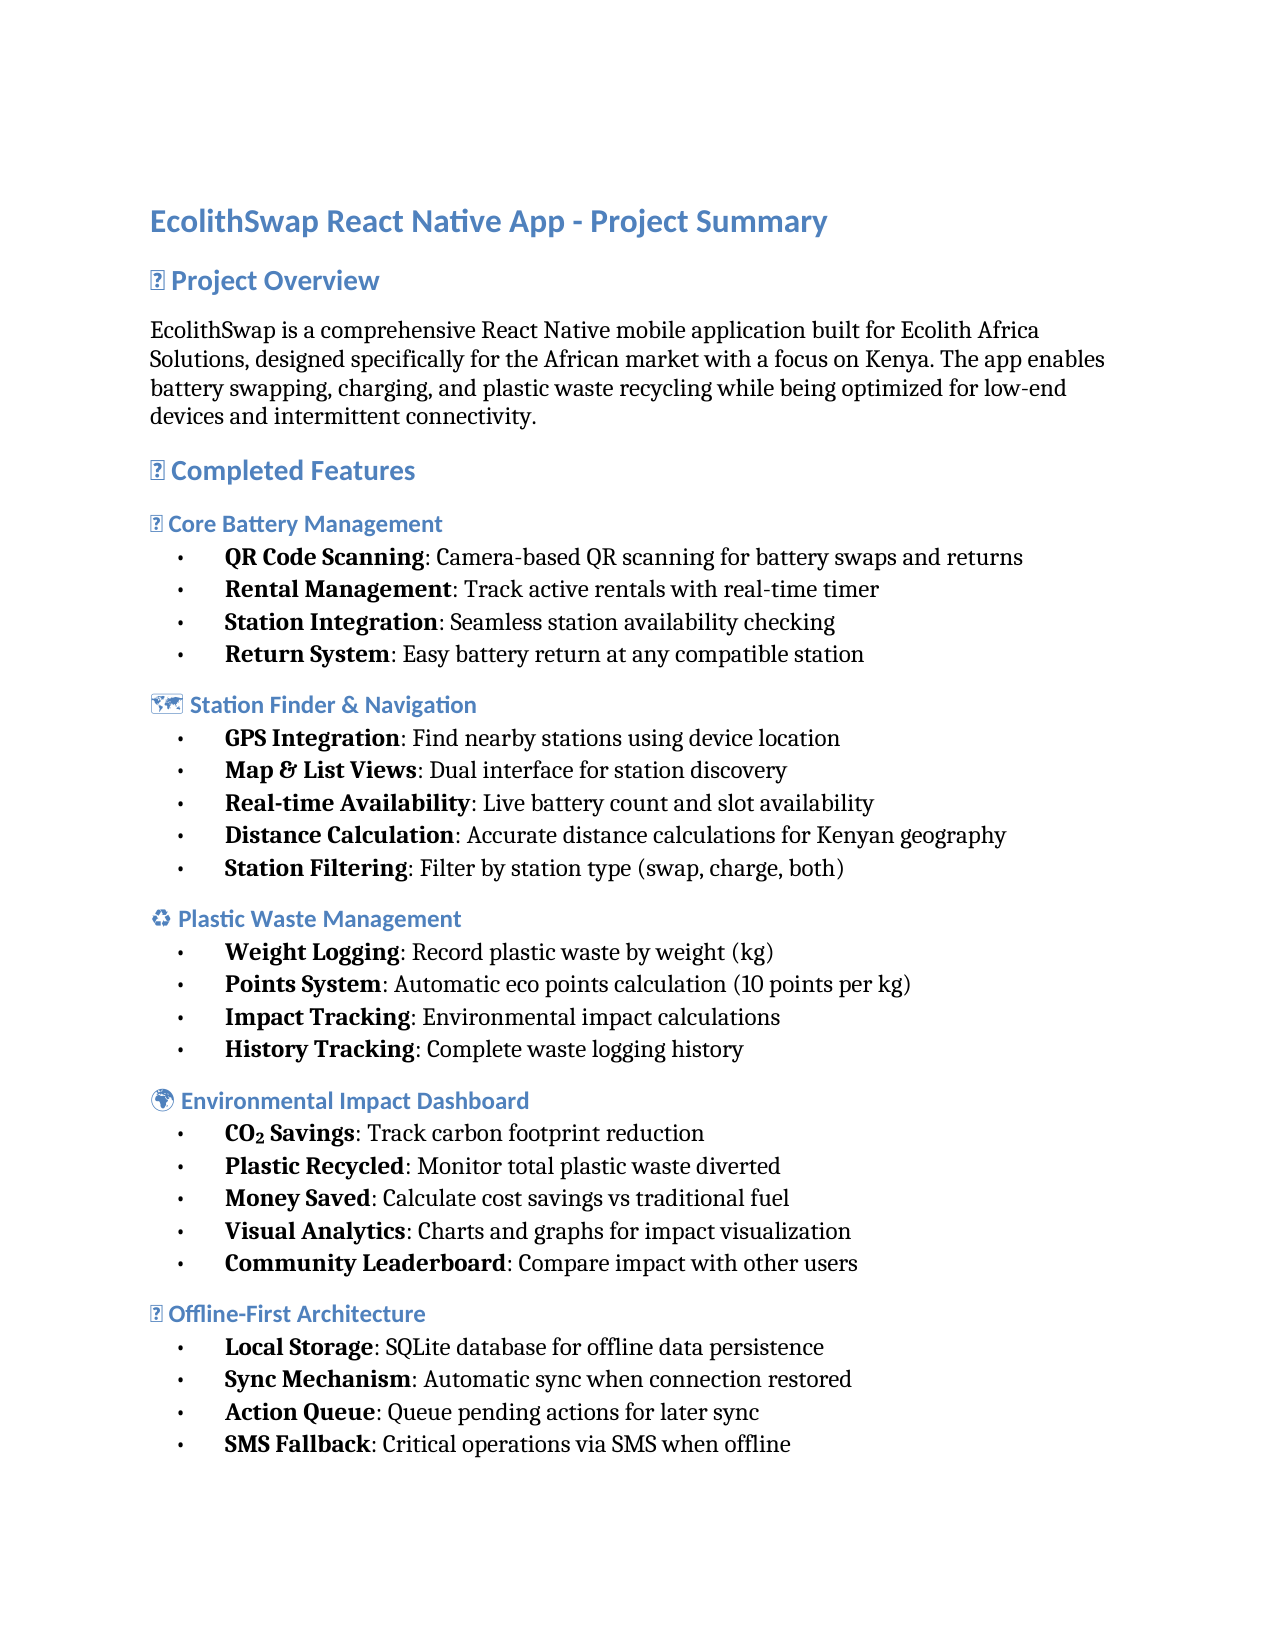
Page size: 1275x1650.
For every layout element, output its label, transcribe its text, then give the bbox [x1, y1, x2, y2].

subtitle 📱 Offline-First Architecture [150, 1299, 1125, 1329]
list Real-time Availability: Live battery count and slot availability [175, 789, 1125, 818]
list Action Queue: Queue pending actions for later sync [175, 1398, 1125, 1427]
subtitle ♻️ Plastic Waste Management [150, 903, 1125, 934]
subtitle 🔋 Core Battery Management [150, 508, 1125, 539]
list Money Saved: Calculate cost savings vs traditional fuel [175, 1184, 1125, 1213]
list Plastic Recycled: Monitor total plastic waste diverted [175, 1152, 1125, 1180]
list Visual Analytics: Charts and graphs for impact visualization [175, 1217, 1125, 1245]
list Sync Mechanism: Automatic sync when connection restored [175, 1365, 1125, 1394]
subtitle ✅ Completed Features [150, 452, 1125, 487]
list Station Integration: Seamless station availability checking [175, 607, 1125, 636]
list Local Storage: SQLite database for offline data persistence [175, 1333, 1125, 1362]
list Distance Calculation: Accurate distance calculations for Kenyan geography [175, 821, 1125, 850]
text EcolithSwap is a comprehensive React Native mobile application built for Ecolith Africa Solutions, designed specifically for the African market with a focus on Kenya. The app enables battery swapping, charging, and plastic waste recycling while being optimized for low-end devices and intermittent connectivity. [150, 316, 1125, 431]
list Weight Logging: Record plastic waste by weight (kg) [175, 938, 1125, 966]
list Impact Tracking: Environmental impact calculations [175, 1003, 1125, 1031]
list History Tracking: Complete waste logging history [175, 1035, 1125, 1064]
list CO₂ Savings: Track carbon footprint reduction [175, 1119, 1125, 1148]
list Community Leaderboard: Compare impact with other users [175, 1249, 1125, 1278]
list Rental Management: Track active rentals with real-time timer [175, 575, 1125, 604]
subtitle 🗺️ Station Finder & Navigation [150, 689, 1125, 720]
list QR Code Scanning: Camera-based QR scanning for battery swaps and returns [175, 542, 1125, 571]
list GPS Integration: Find nearby stations using device location [175, 724, 1125, 753]
list Points System: Automatic eco points calculation (10 points per kg) [175, 970, 1125, 999]
list Station Filtering: Filter by station type (swap, charge, both) [175, 854, 1125, 883]
list Return System: Easy battery return at any compatible station [175, 640, 1125, 669]
list Map & List Views: Dual interface for station discovery [175, 756, 1125, 785]
subtitle 🌍 Environmental Impact Dashboard [150, 1085, 1125, 1115]
list SMS Fallback: Critical operations via SMS when offline [175, 1430, 1125, 1459]
subtitle 🎯 Project Overview [150, 262, 1125, 297]
subtitle EcolithSwap React Native App - Project Summary [150, 200, 1125, 241]
